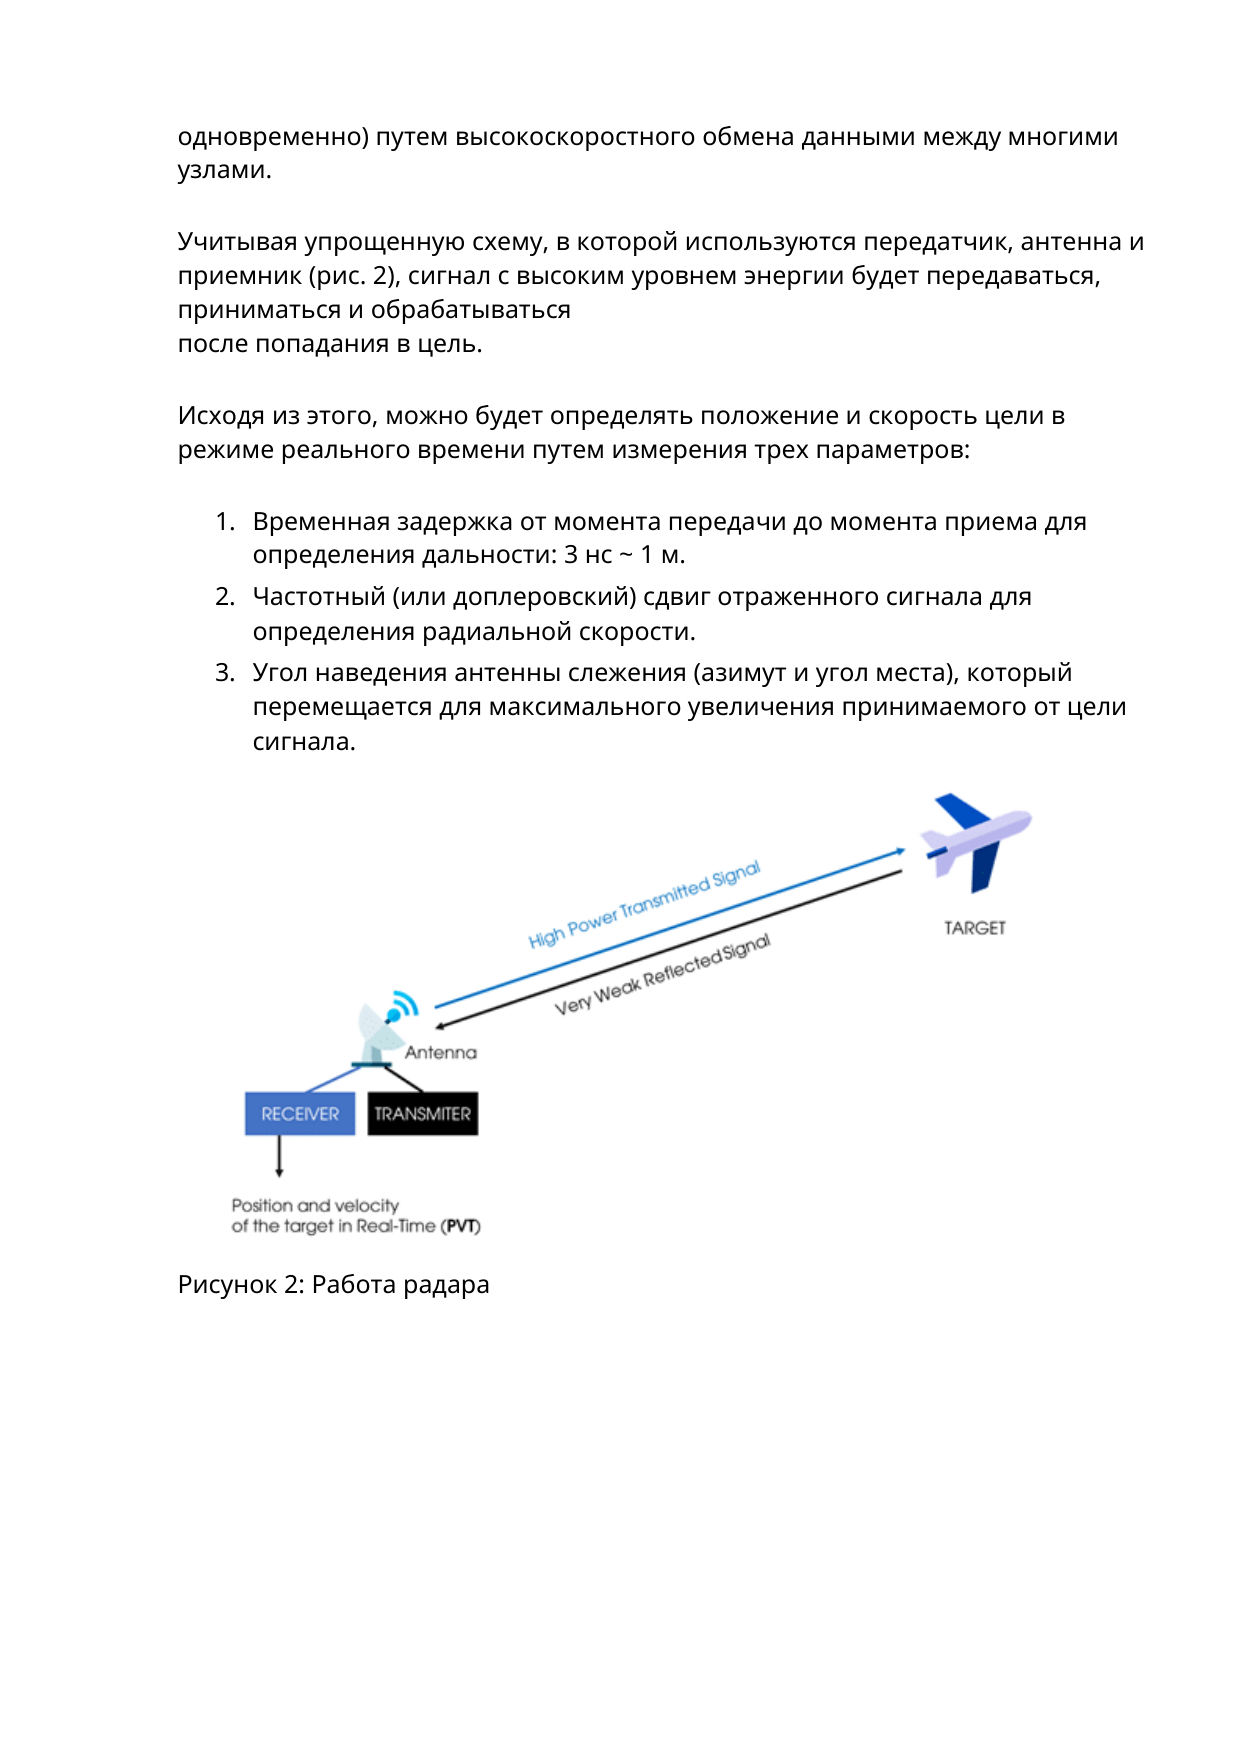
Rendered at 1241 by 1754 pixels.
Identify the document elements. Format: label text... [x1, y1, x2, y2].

text Исходя из этого, можно будет определять положение и скорость цели в режиме реального времени путем измерения трех параметров: [177, 397, 1152, 466]
text Рисунок 2: Работа радара [177, 1267, 1152, 1301]
text Учитывая упрощенную схему, в которой используются передатчик, антенна и приемник (рис. 2), сигнал с высоким уровнем энергии будет передаваться, приниматься и обрабатываться после попадания в цель. [177, 224, 1152, 360]
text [177, 118, 1152, 186]
picture [177, 765, 1070, 1267]
list Частотный (или доплеровский) сдвиг отраженного сигнала для определения радиальной скорости. [215, 579, 1152, 647]
list Временная задержка от момента передачи до момента приема для определения дальности: 3 нс ~ 1 м. [215, 503, 1152, 571]
list Угол наведения антенны слежения (азимут и угол места), который перемещается для максимального увеличения принимаемого от цели сигнала. [215, 655, 1152, 757]
